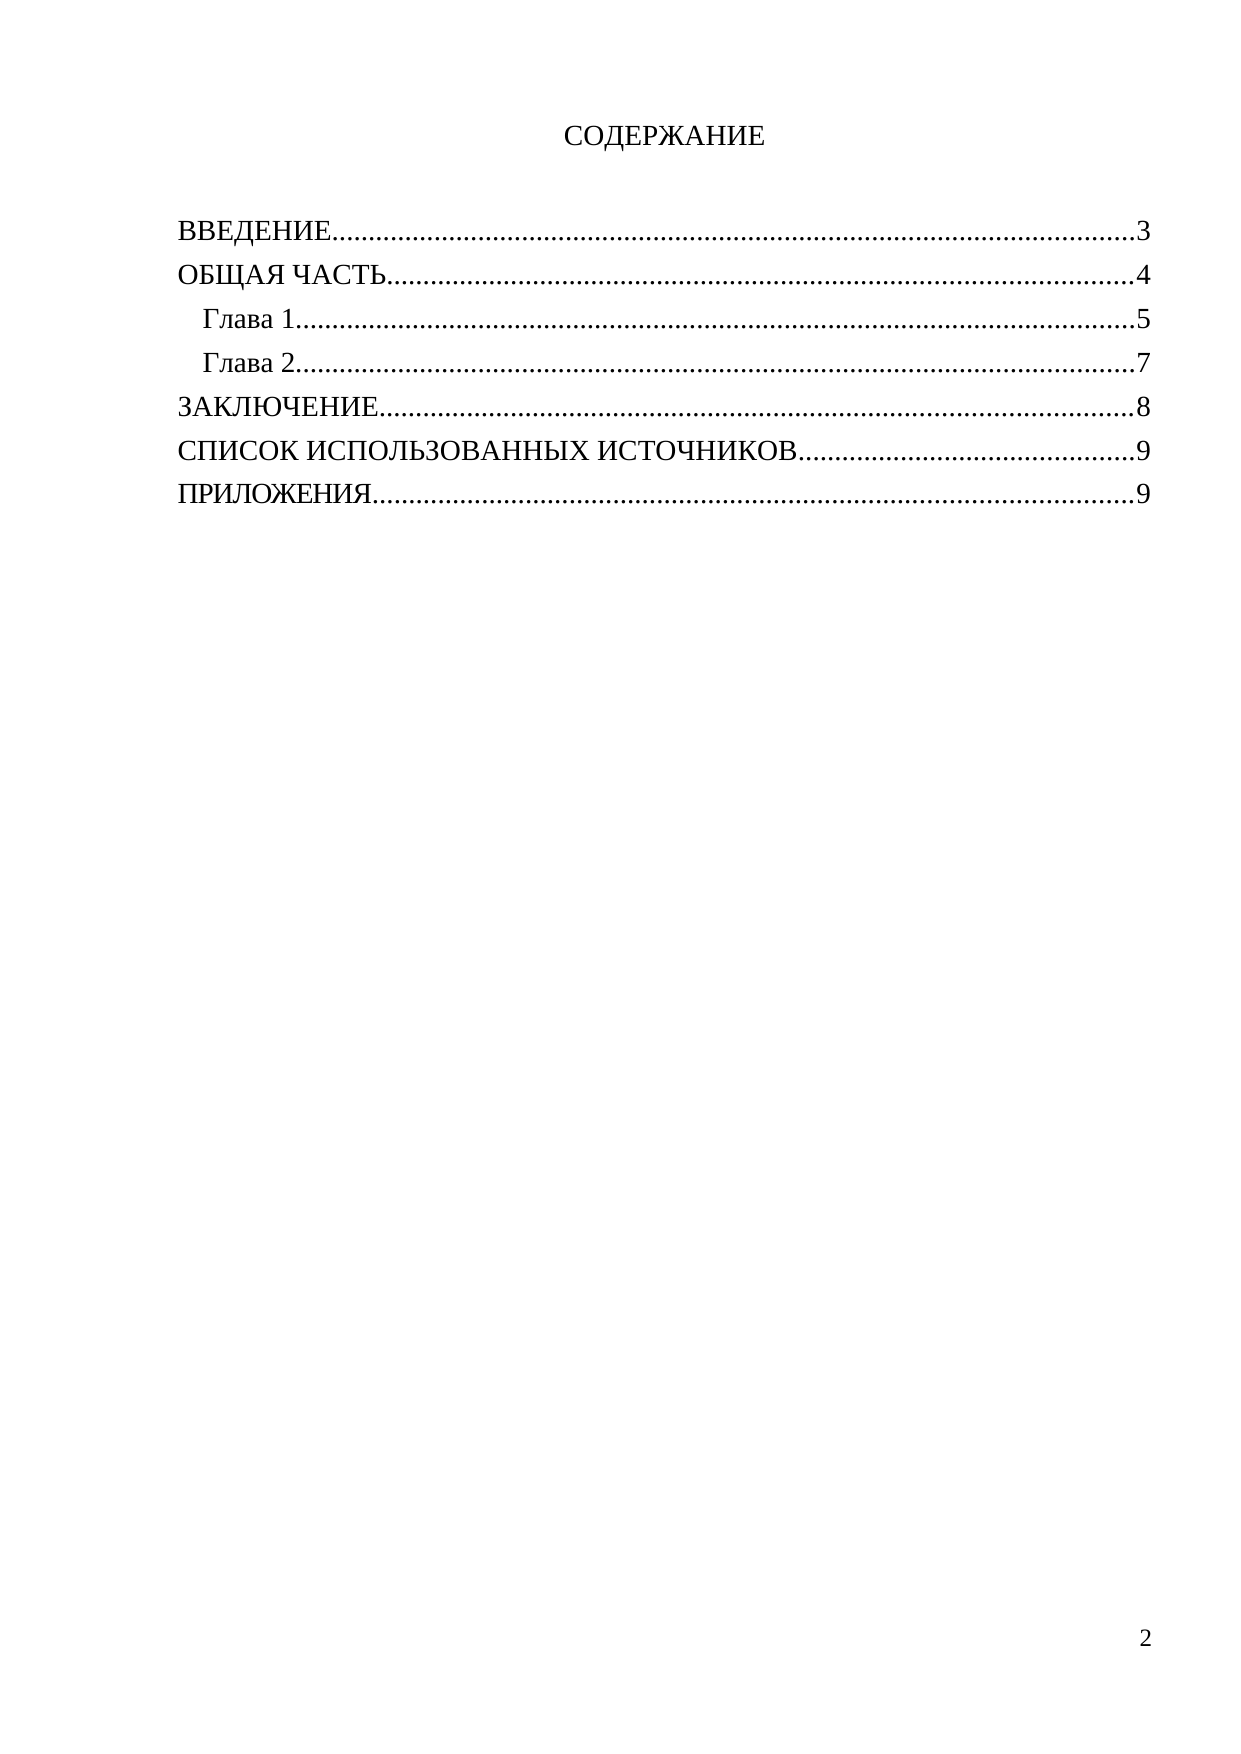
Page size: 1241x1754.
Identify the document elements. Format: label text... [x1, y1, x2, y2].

text СОДЕРЖАНИЕ [177, 118, 1152, 152]
